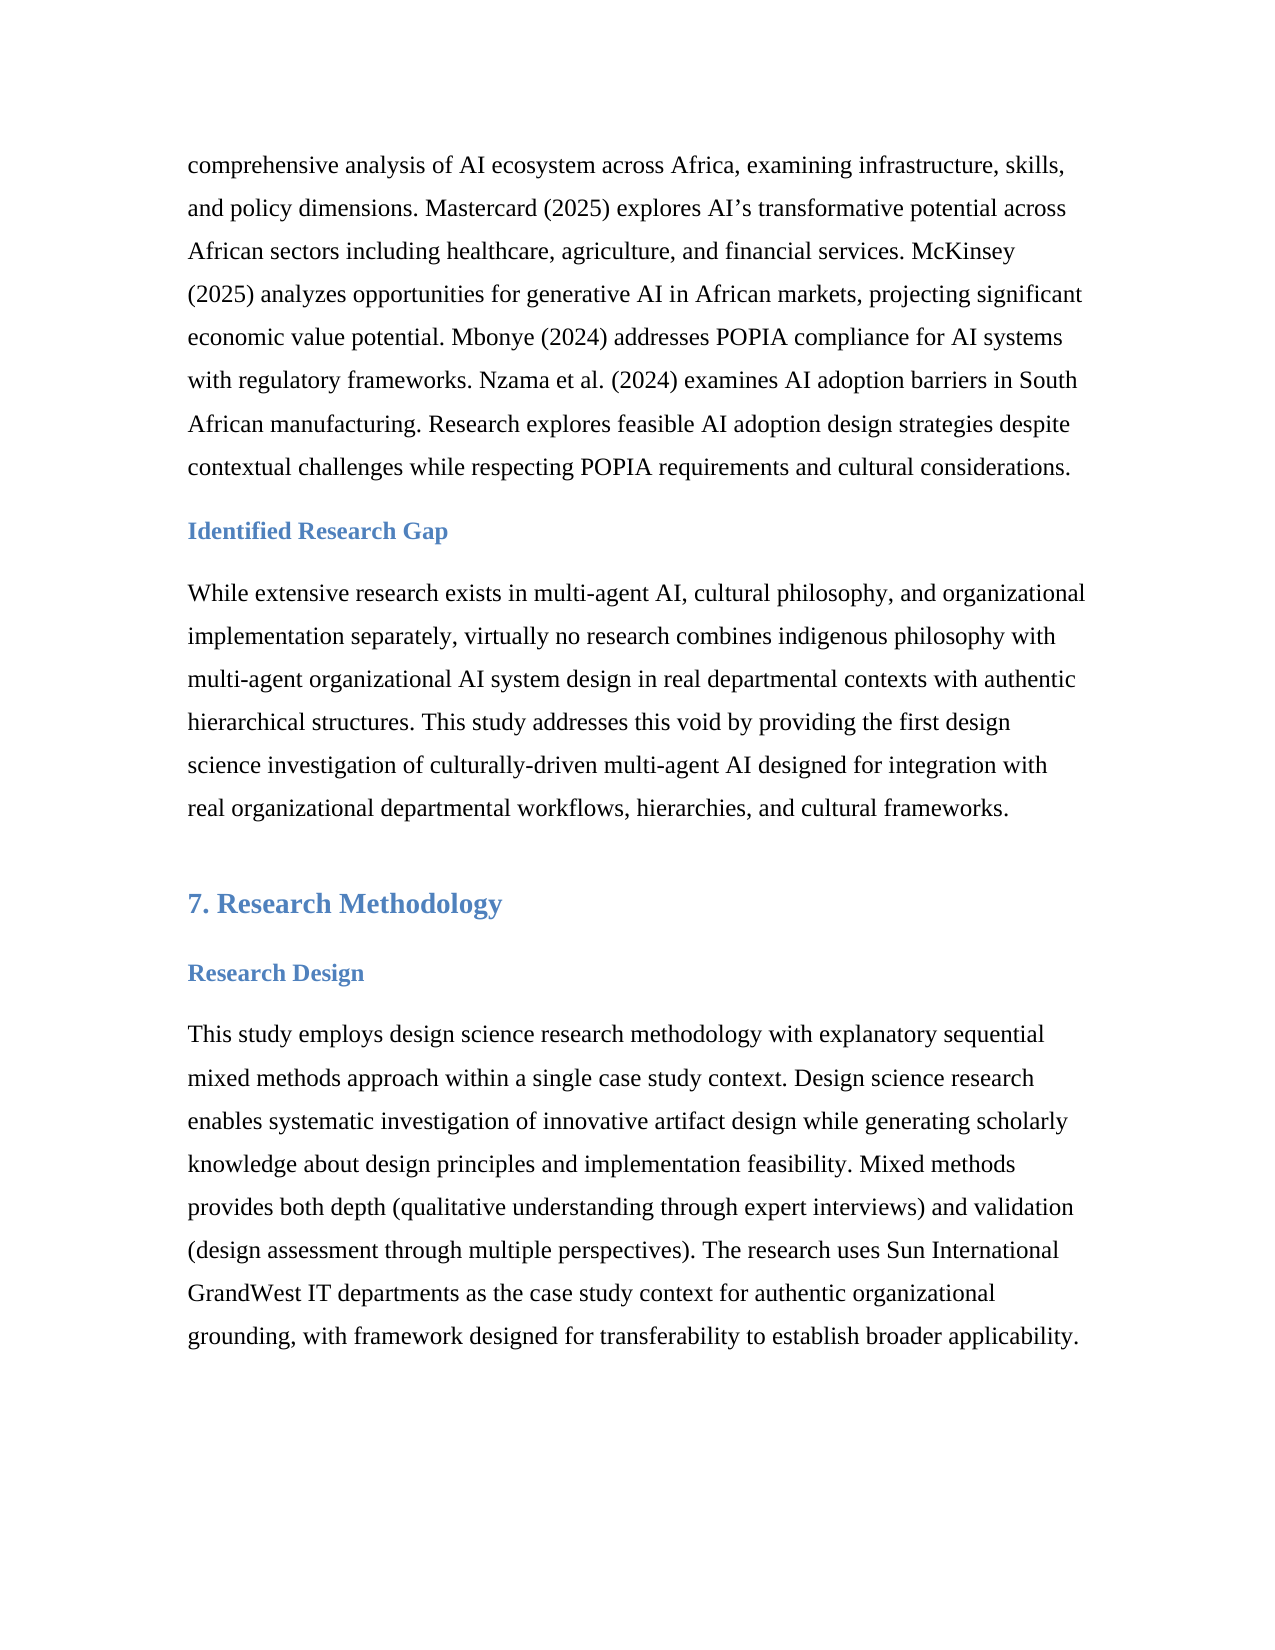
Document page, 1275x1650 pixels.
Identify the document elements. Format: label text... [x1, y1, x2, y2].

subtitle Identified Research Gap [187, 516, 1087, 544]
subtitle 7. Research Methodology [187, 886, 1087, 920]
subtitle Research Design [187, 958, 1087, 986]
text While extensive research exists in multi-agent AI, cultural philosophy, and organizational implementation separately, virtually no research combines indigenous philosophy with multi-agent organizational AI system design in real departmental contexts with authentic hierarchical structures. This study addresses this void by providing the first design science investigation of culturally-driven multi-agent AI designed for integration with real organizational departmental workflows, hierarchies, and cultural frameworks. [187, 578, 1087, 822]
text This study employs design science research methodology with explanatory sequential mixed methods approach within a single case study context. Design science research enables systematic investigation of innovative artifact design while generating scholarly knowledge about design principles and implementation feasibility. Mixed methods provides both depth (qualitative understanding through expert interviews) and validation (design assessment through multiple perspectives). The research uses Sun International GrandWest IT departments as the case study context for authentic organizational grounding, with framework designed for transferability to establish broader applicability. [187, 1019, 1087, 1350]
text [187, 150, 1087, 481]
